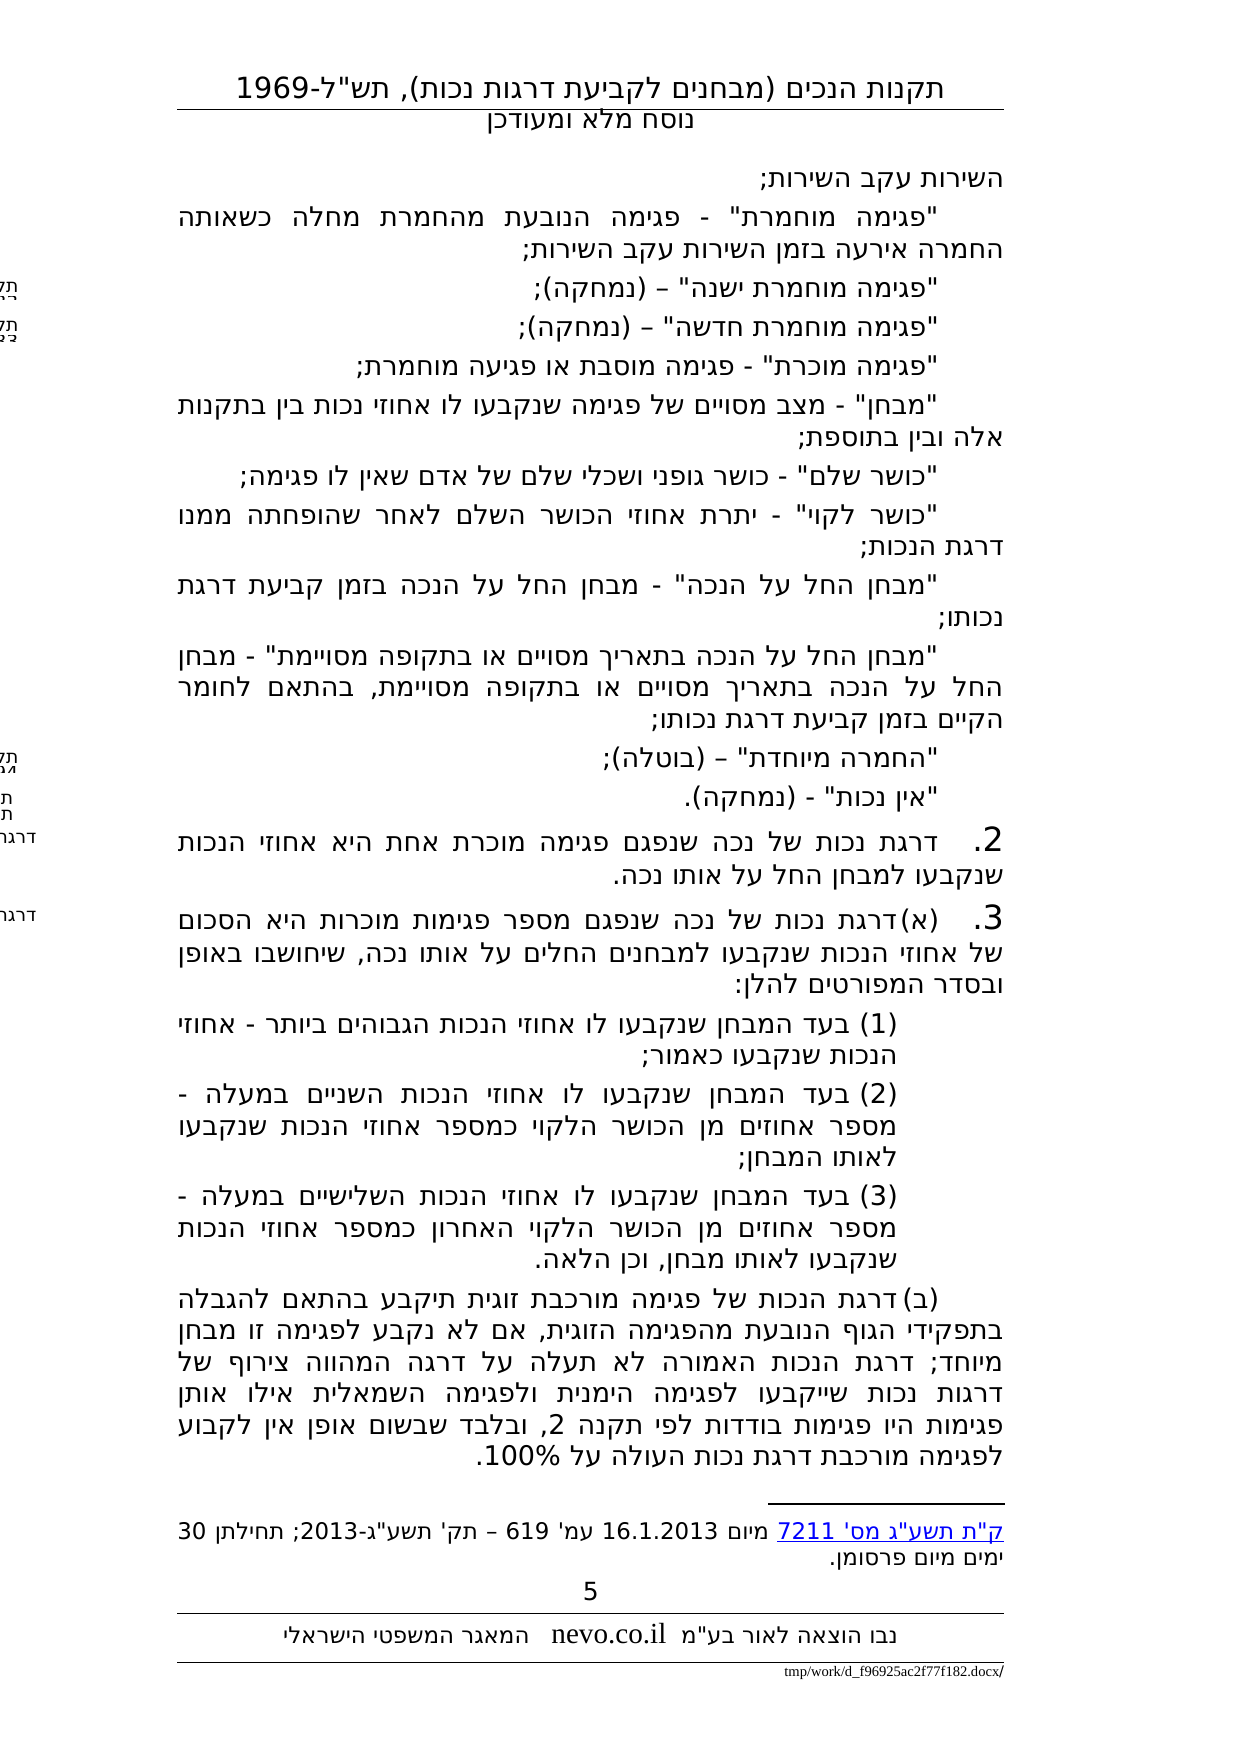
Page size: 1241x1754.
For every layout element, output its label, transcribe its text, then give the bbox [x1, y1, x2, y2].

text "פגימה מוכרת" - פגימה מוסבת או פגיעה מוחמרת; [177, 350, 1004, 382]
text 3. (א) דרגת נכות של נכה שנפגם מספר פגימות מוכרות היא הסכום של אחוזי הנכות שנקבעו למבחנים החלים על אותו נכה, שיחושבו באופן ובסדר המפורטים להלן: [177, 898, 1004, 1000]
text "פגימה מוחמרת ישנה" – (נמחקה); [177, 272, 1004, 304]
text "החמרה מיוחדת" – (בוטלה); [177, 742, 1004, 774]
text "אין נכות" - (נמחקה). [177, 781, 1004, 813]
text "מבחן החל על הנכה" - מבחן החל על הנכה בזמן קביעת דרגת נכותו; [177, 569, 1004, 633]
text (1) בעד המבחן שנקבעו לו אחוזי הנכות הגבוהים ביותר - אחוזי הנכות שנקבעו כאמור; [177, 1008, 898, 1071]
text "כושר לקוי" - יתרת אחוזי הכושר השלם לאחר שהופחתה ממנו דרגת הנכות; [177, 499, 1004, 562]
text (2) בעד המבחן שנקבעו לו אחוזי הנכות השניים במעלה - מספר אחוזים מן הכושר הלקוי כמספר אחוזי הנכות שנקבעו לאותו המבחן; [177, 1078, 898, 1173]
text "פגימה מוחמרת חדשה" – (נמחקה); [177, 311, 1004, 343]
text (ב) דרגת הנכות של פגימה מורכבת זוגית תיקבע בהתאם להגבלה בתפקידי הגוף הנובעת מהפגימה הזוגית, אם לא נקבע לפגימה זו מבחן מיוחד; דרגת הנכות האמורה לא תעלה על דרגה המהווה צירוף של דרגות נכות שייקבעו לפגימה הימנית ולפגימה השמאלית אילו אותן פגימות היו פגימות בודדות לפי תקנה 2, ובלבד שבשום אופן אין לקבוע לפגימה מורכבת דרגת נכות העולה על 100%. [177, 1283, 1004, 1472]
text "מבחן" - מצב מסויים של פגימה שנקבעו לו אחוזי נכות בין בתקנות אלה ובין בתוספת; [177, 389, 1004, 452]
text "כושר שלם" - כושר גופני ושכלי שלם של אדם שאין לו פגימה; [177, 460, 1004, 491]
text 2. דרגת נכות של נכה שנפגם פגימה מוכרת אחת היא אחוזי הנכות שנקבעו למבחן החל על אותו נכה. [177, 821, 1004, 891]
text "פגימה מוסבת" - פגימה הנובעת מחבלה או מחלה שאירעו בזמן השירות עקב השירות; [177, 162, 1004, 194]
text "פגימה מוחמרת" - פגימה הנובעת מהחמרת מחלה כשאותה החמרה אירעה בזמן השירות עקב השירות; [177, 201, 1004, 264]
text (3) בעד המבחן שנקבעו לו אחוזי הנכות השלישיים במעלה - מספר אחוזים מן הכושר הלקוי האחרון כמספר אחוזי הנכות שנקבעו לאותו מבחן, וכן הלאה. [177, 1181, 898, 1275]
text "מבחן החל על הנכה בתאריך מסויים או בתקופה מסויימת" - מבחן החל על הנכה בתאריך מסויים או בתקופה מסויימת, בהתאם לחומר הקיים בזמן קביעת דרגת נכותו; [177, 640, 1004, 735]
